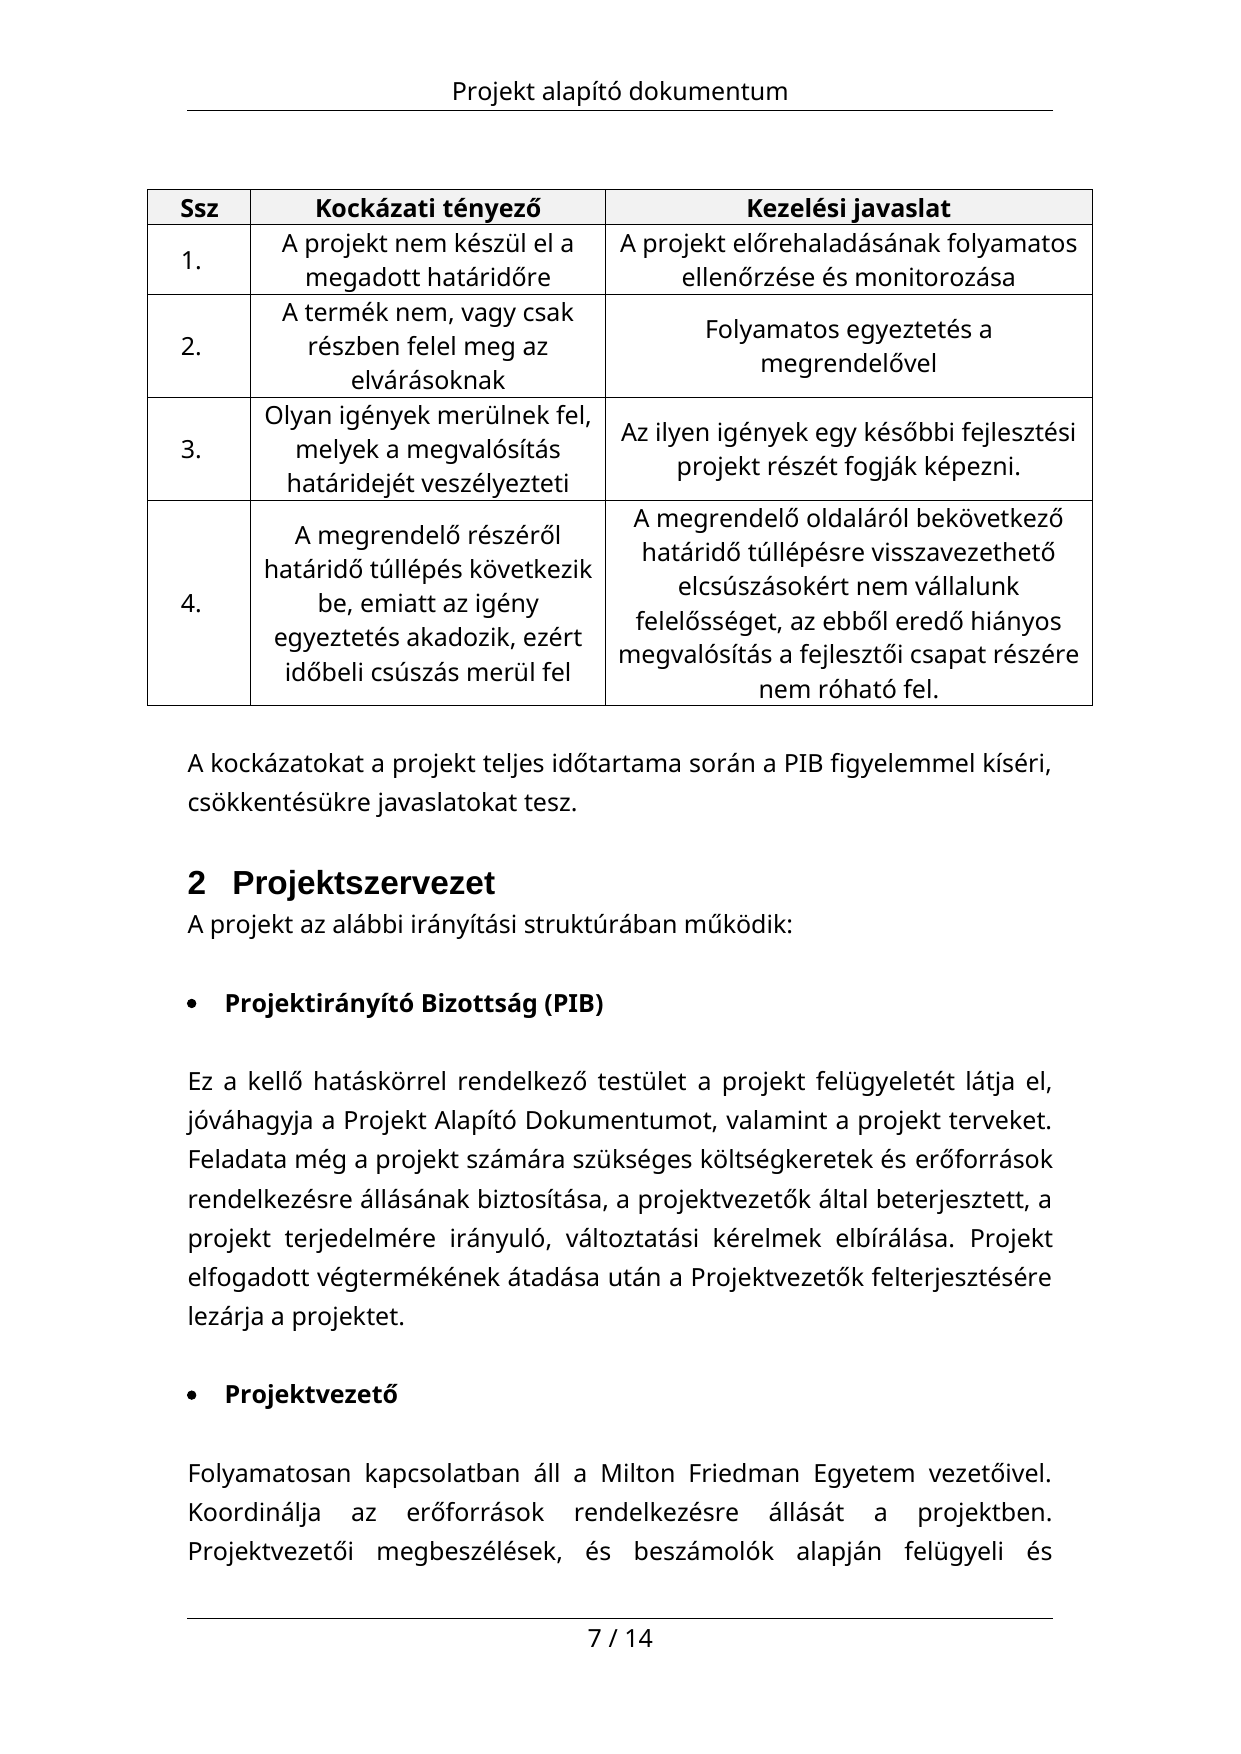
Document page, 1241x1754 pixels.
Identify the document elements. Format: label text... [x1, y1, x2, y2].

list Projektvezető [187, 1377, 1053, 1411]
text A projekt az alábbi irányítási struktúrában működik: [187, 907, 1053, 941]
table_cell A megrendelő részéről határidő túllépés következik be, emiatt az igény egyeztetés akadozik, ezért időbeli csúszás merül fel [251, 501, 605, 705]
table_cell A projekt nem készül el a megadott határidőre [251, 225, 605, 293]
table_header Ssz [148, 190, 250, 224]
table_header Kockázati tényező [251, 190, 605, 224]
table_cell A termék nem, vagy csak részben felel meg az elvárásoknak [251, 295, 605, 397]
table_cell [148, 398, 250, 500]
table_cell A projekt előrehaladásának folyamatos ellenőrzése és monitorozása [606, 225, 1092, 293]
table_cell [148, 501, 250, 705]
table_cell Olyan igények merülnek fel, melyek a megvalósítás határidejét veszélyezteti [251, 398, 605, 500]
table_cell A megrendelő oldaláról bekövetkező határidő túllépésre visszavezethető elcsúszásokért nem vállalunk felelősséget, az ebből eredő hiányos megvalósítás a fejlesztői csapat részére nem róható fel. [606, 501, 1092, 705]
table_cell Az ilyen igények egy későbbi fejlesztési projekt részét fogják képezni. [606, 398, 1092, 500]
subtitle Projektszervezet [187, 863, 1053, 901]
list Projektirányító Bizottság (PIB) [187, 986, 1053, 1019]
table_cell Folyamatos egyeztetés a megrendelővel [606, 295, 1092, 397]
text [187, 1456, 1053, 1568]
table_cell [148, 225, 250, 293]
text A kockázatokat a projekt teljes időtartama során a PIB figyelemmel kíséri, csökkentésükre javaslatokat tesz. [187, 746, 1053, 819]
text Ez a kellő hatáskörrel rendelkező testület a projekt felügyeletét látja el, jóváhagyja a Projekt Alapító Dokumentumot, valamint a projekt terveket. Feladata még a projekt számára szükséges költségkeretek és erőforrások rendelkezésre állásának biztosítása, a projektvezetők által beterjesztett, a projekt terjedelmére irányuló, változtatási kérelmek elbírálása. Projekt elfogadott végtermékének átadása után a Projektvezetők felterjesztésére lezárja a projektet. [187, 1064, 1053, 1333]
table_cell [148, 295, 250, 397]
table_header Kezelési javaslat [606, 190, 1092, 224]
